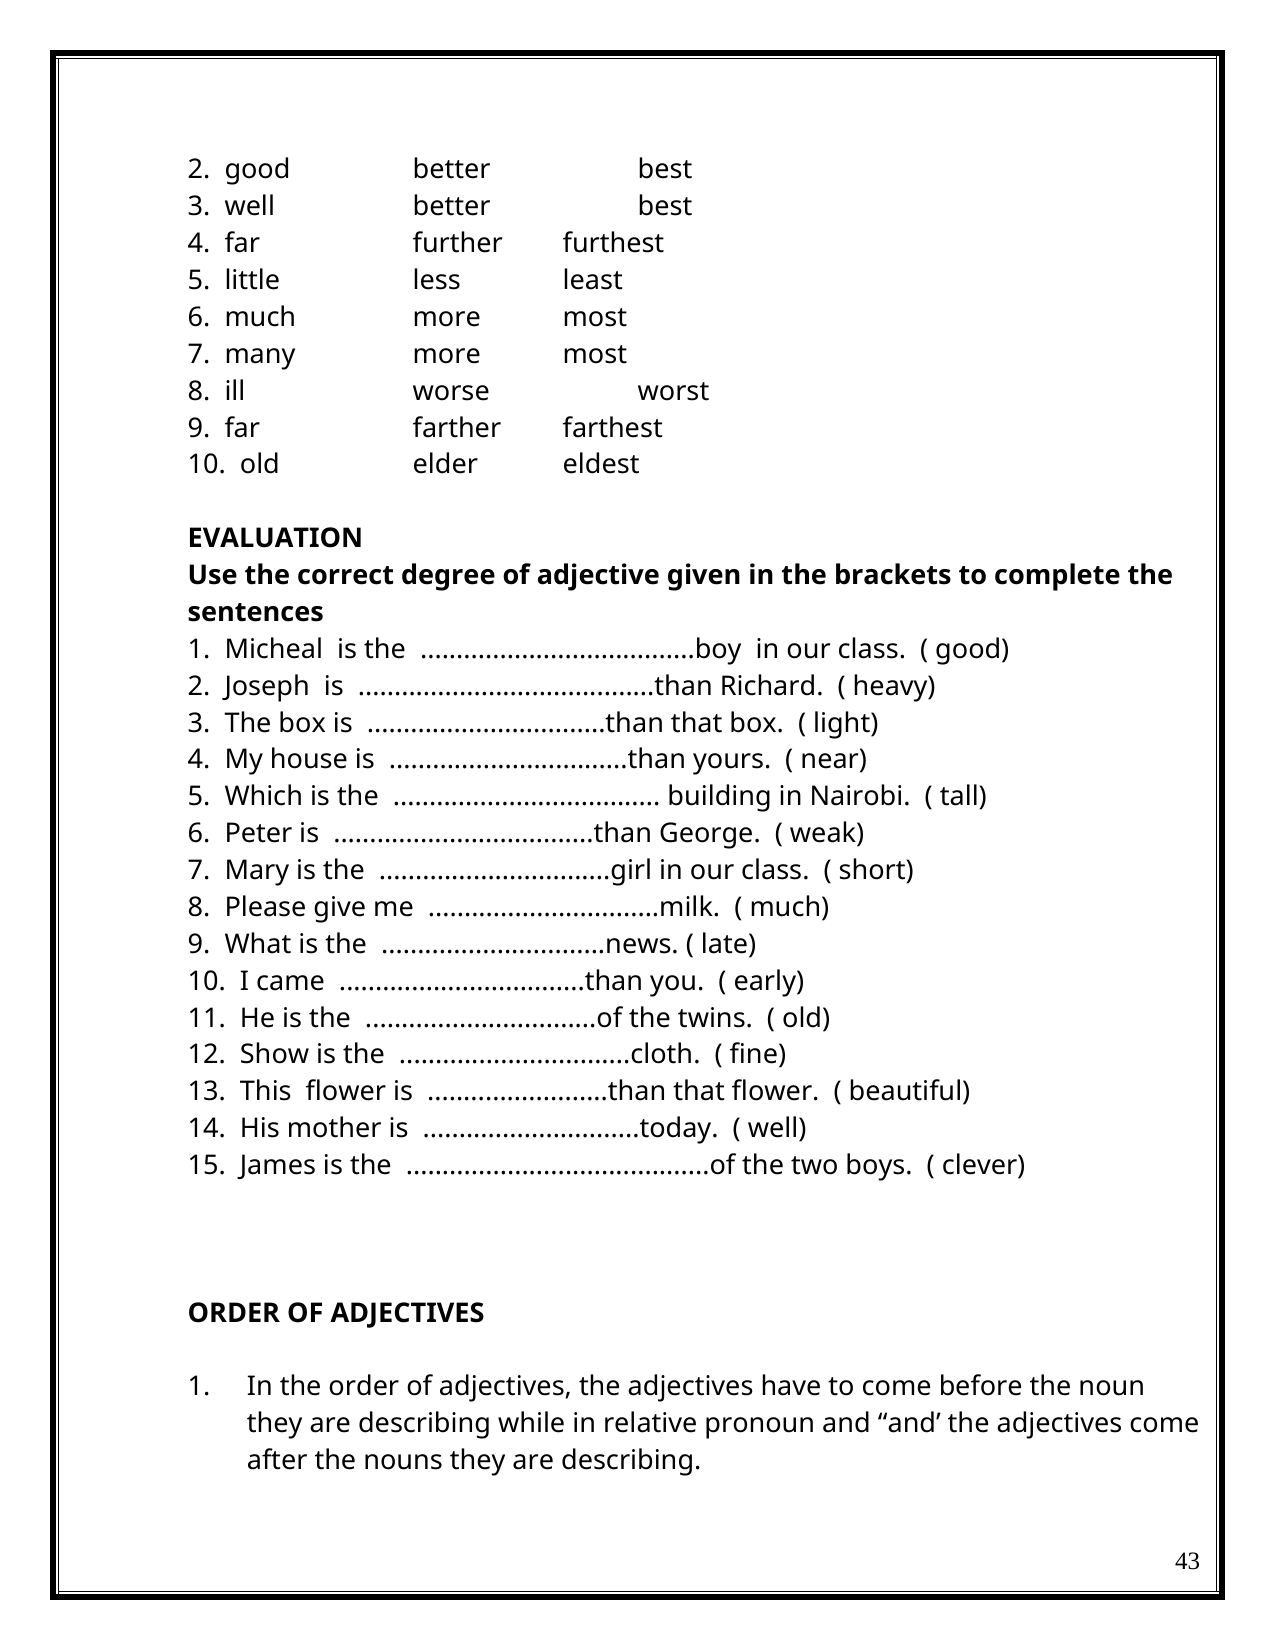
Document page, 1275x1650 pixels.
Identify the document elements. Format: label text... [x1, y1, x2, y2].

text 3. well better best [187, 187, 1200, 224]
text 9. What is the ...............................news. ( late) [187, 924, 1200, 961]
text 8. Please give me ................................milk. ( much) [187, 887, 1200, 924]
text 6. Peter is ....................................than George. ( weak) [187, 814, 1200, 851]
text 10. I came ..................................than you. ( early) [187, 961, 1200, 998]
text 7. many more most [187, 334, 1200, 371]
text 13. This flower is .........................than that flower. ( beautiful) [187, 1072, 1200, 1109]
list In the order of adjectives, the adjectives have to come before the noun they are describing while in relative pronoun and “and’ the adjectives come after the nouns they are describing. [187, 1367, 1200, 1477]
text 3. The box is .................................than that box. ( light) [187, 703, 1200, 740]
text 2. good better best [187, 150, 1200, 187]
text 4. far further furthest [187, 224, 1200, 261]
text 5. Which is the ..................................... building in Nairobi. ( tall) [187, 777, 1200, 814]
text 10. old elder eldest [187, 445, 1200, 482]
text 4. My house is .................................than yours. ( near) [187, 740, 1200, 777]
text 12. Show is the ................................cloth. ( fine) [187, 1035, 1200, 1072]
text 15. James is the ..........................................of the two boys. ( clever) [187, 1146, 1200, 1182]
text 5. little less least [187, 261, 1200, 297]
text 1. Micheal is the ......................................boy in our class. ( good) [187, 629, 1200, 666]
text ORDER OF ADJECTIVES [187, 1293, 1200, 1330]
text 9. far farther farthest [187, 408, 1200, 445]
text 11. He is the ................................of the twins. ( old) [187, 998, 1200, 1035]
text 14. His mother is ..............................today. ( well) [187, 1109, 1200, 1146]
text 7. Mary is the ................................girl in our class. ( short) [187, 851, 1200, 887]
text 8. ill worse worst [187, 371, 1200, 408]
text EVALUATION [187, 519, 1200, 556]
text 2. Joseph is .........................................than Richard. ( heavy) [187, 666, 1200, 703]
text Use the correct degree of adjective given in the brackets to complete the sentences [187, 556, 1200, 629]
text 6. much more most [187, 297, 1200, 334]
